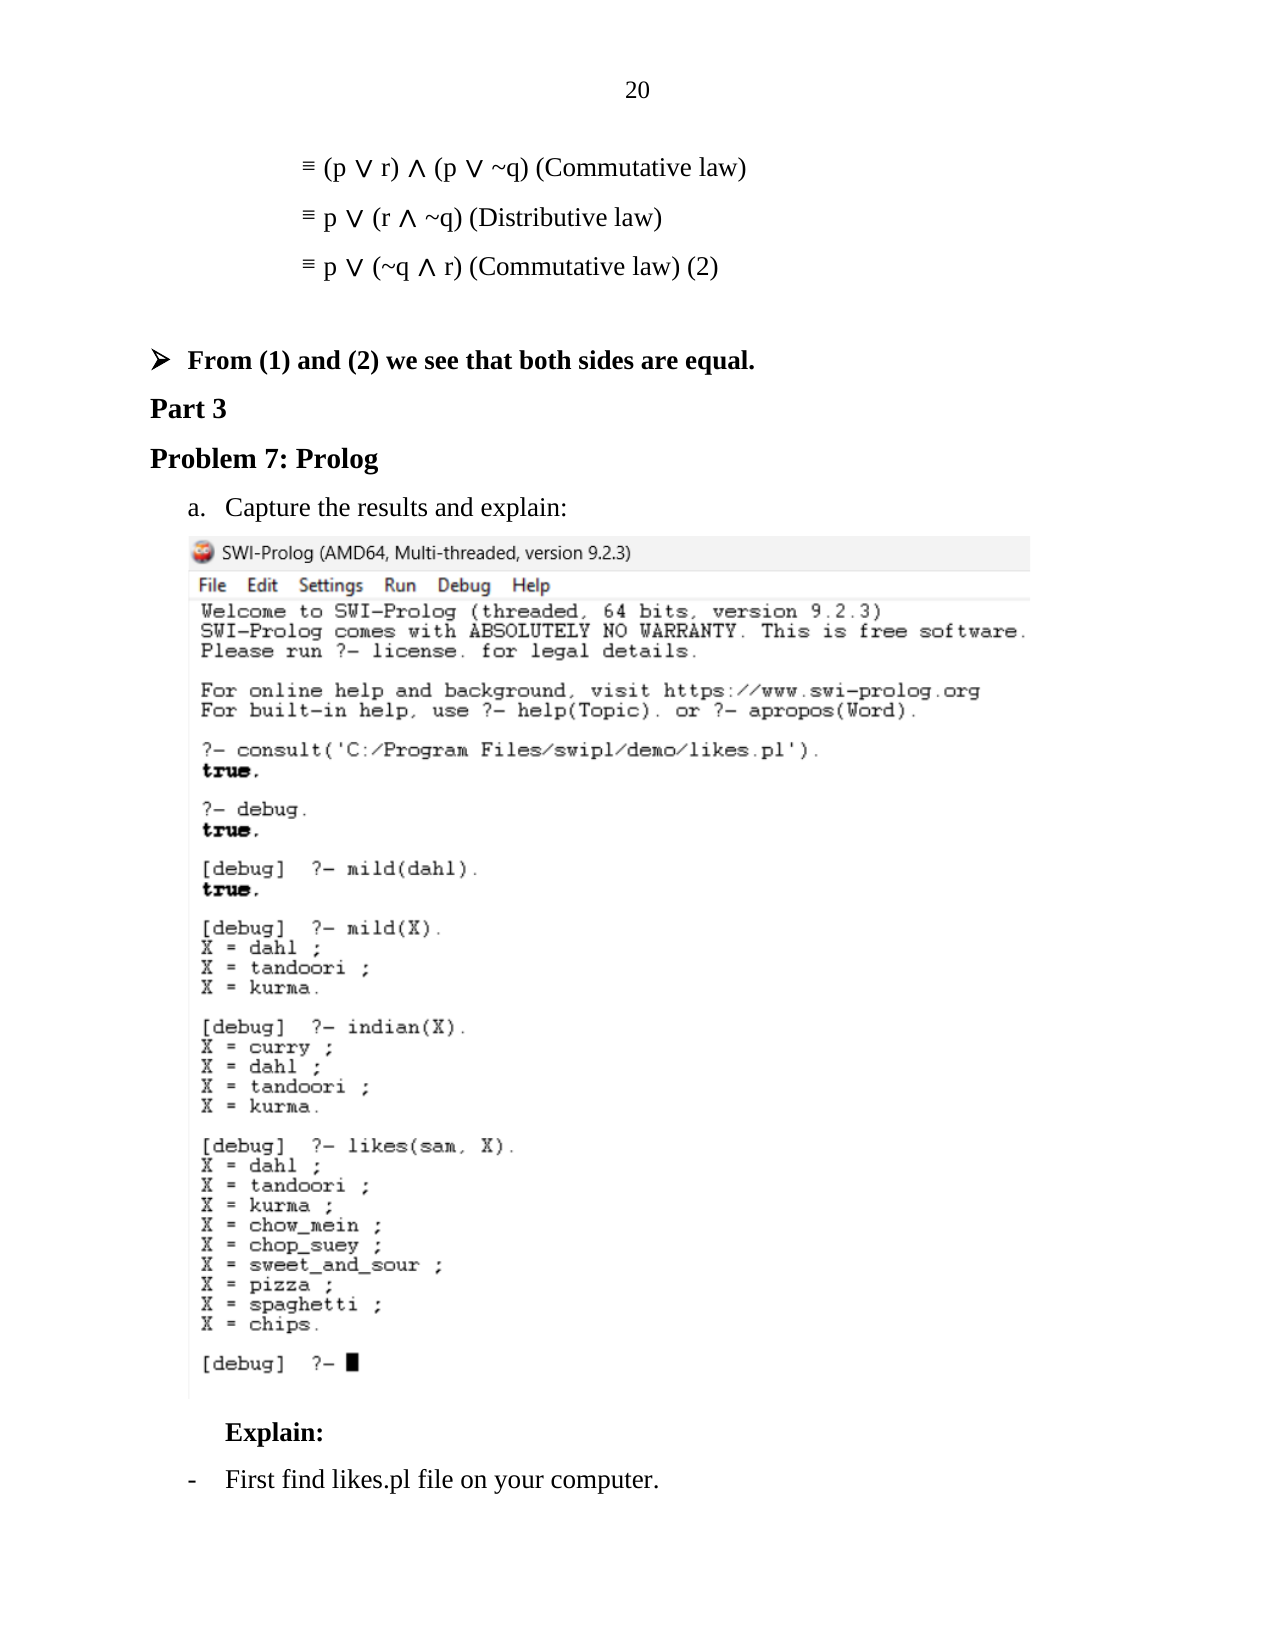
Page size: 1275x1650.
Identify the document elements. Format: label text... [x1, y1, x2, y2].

text p ∨ (r ∧ ~q) (Distributive law) [225, 199, 1125, 232]
text Part 3 [150, 391, 1125, 424]
list Explain: [225, 1397, 1125, 1448]
text p ∨ (~q ∧ r) (Commutative law) (2) [225, 248, 1125, 281]
list From (1) and (2) we see that both sides are equal. [150, 344, 1125, 375]
list Capture the results and explain: [187, 491, 1125, 522]
text Problem 7: Prolog [150, 441, 1125, 474]
text (p ∨ r) ∧ (p ∨ ~q) (Commutative law) [225, 150, 1125, 183]
list First find likes.pl file on your computer. [187, 1463, 1125, 1494]
picture [188, 536, 1031, 1399]
